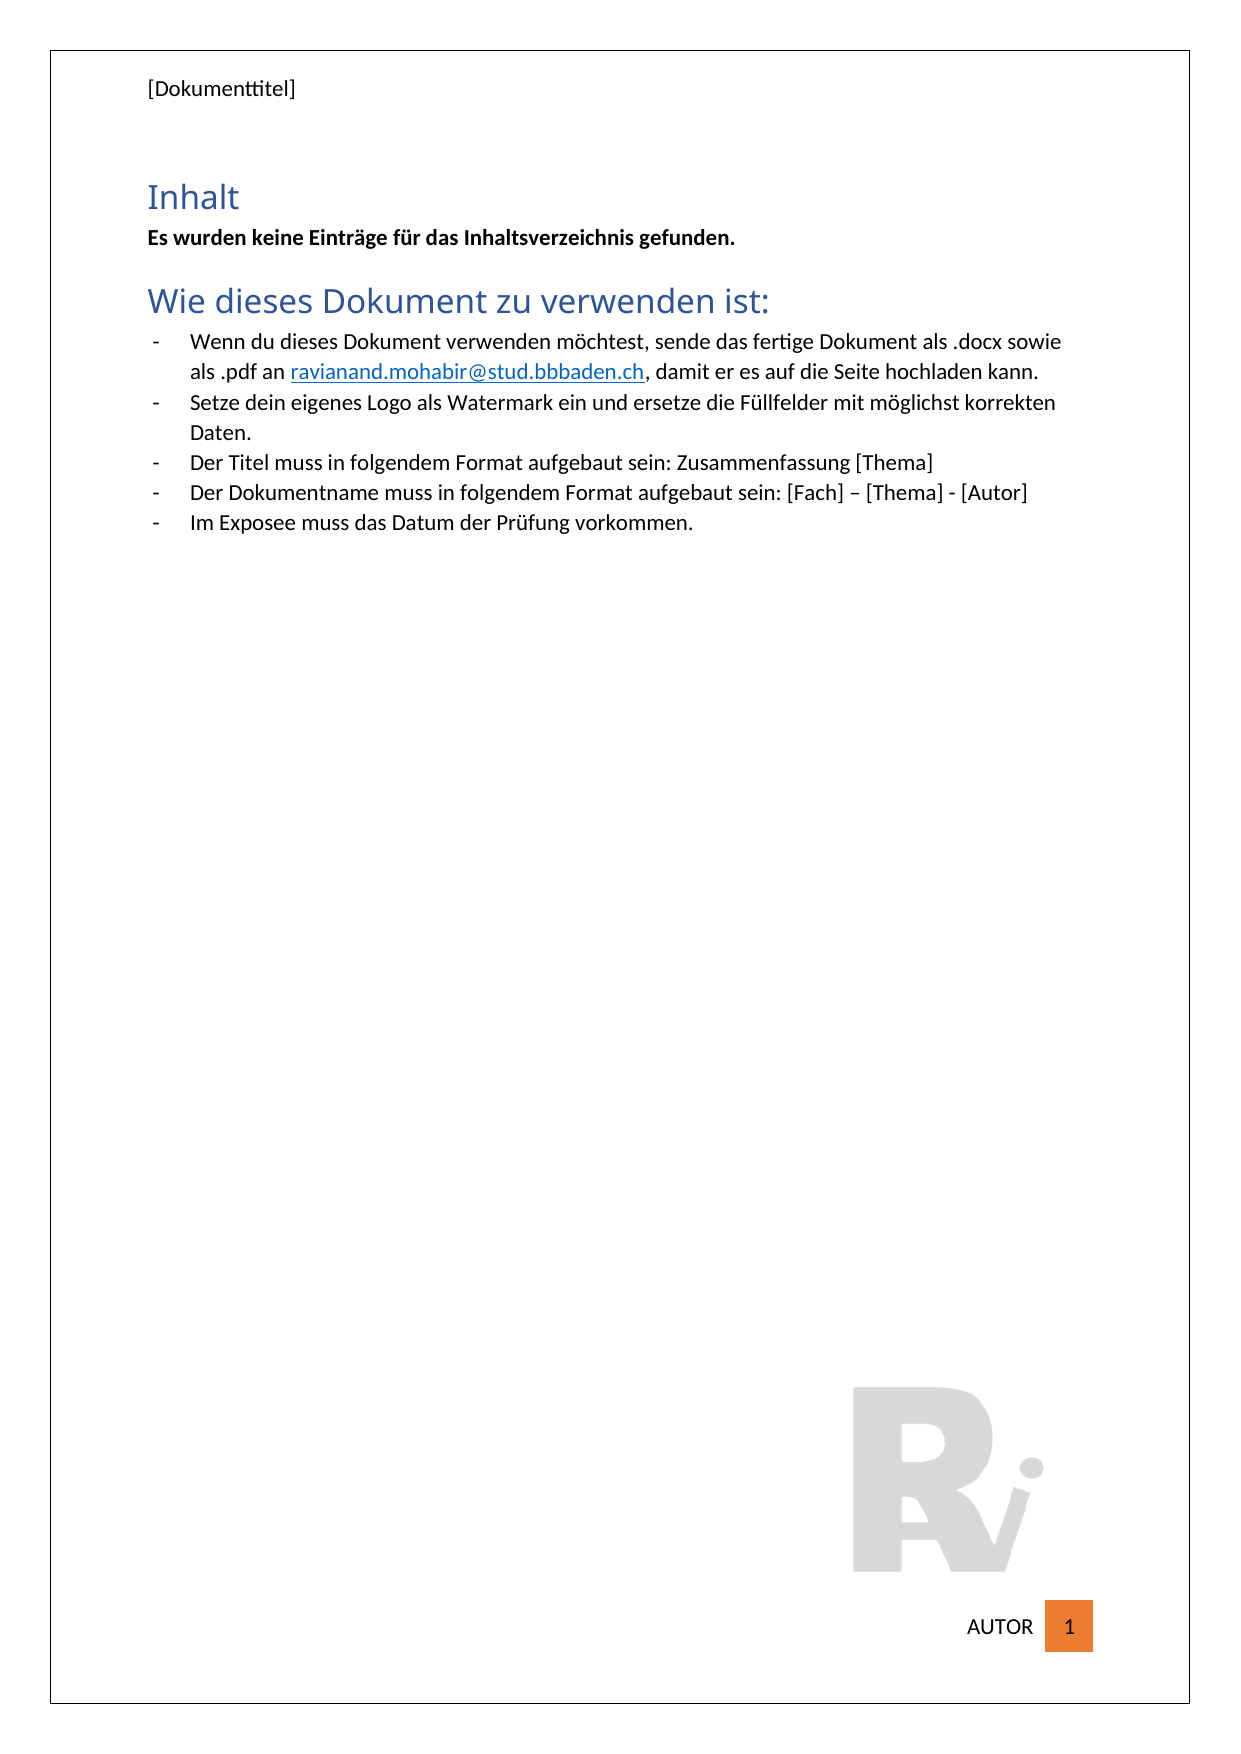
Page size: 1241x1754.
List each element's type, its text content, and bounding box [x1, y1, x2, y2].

list Der Dokumentname muss in folgendem Format aufgebaut sein: [Fach] – [Thema] - [Autor] [152, 478, 1093, 506]
list Im Exposee muss das Datum der Prüfung vorkommen. [152, 508, 1093, 537]
list Setze dein eigenes Logo als Watermark ein und ersetze die Füllfelder mit möglichst korrekten Daten. [152, 388, 1093, 446]
list Wenn du dieses Dokument verwenden möchtest, sende das fertige Dokument als .docx sowie als .pdf an ravianand.mohabir@stud.bbbaden.ch, damit er es auf die Seite hochladen kann. [152, 327, 1093, 386]
list Der Titel muss in folgendem Format aufgebaut sein: Zusammenfassung [Thema] [152, 448, 1093, 476]
subtitle Wie dieses Dokument zu verwenden ist: [147, 278, 1093, 324]
